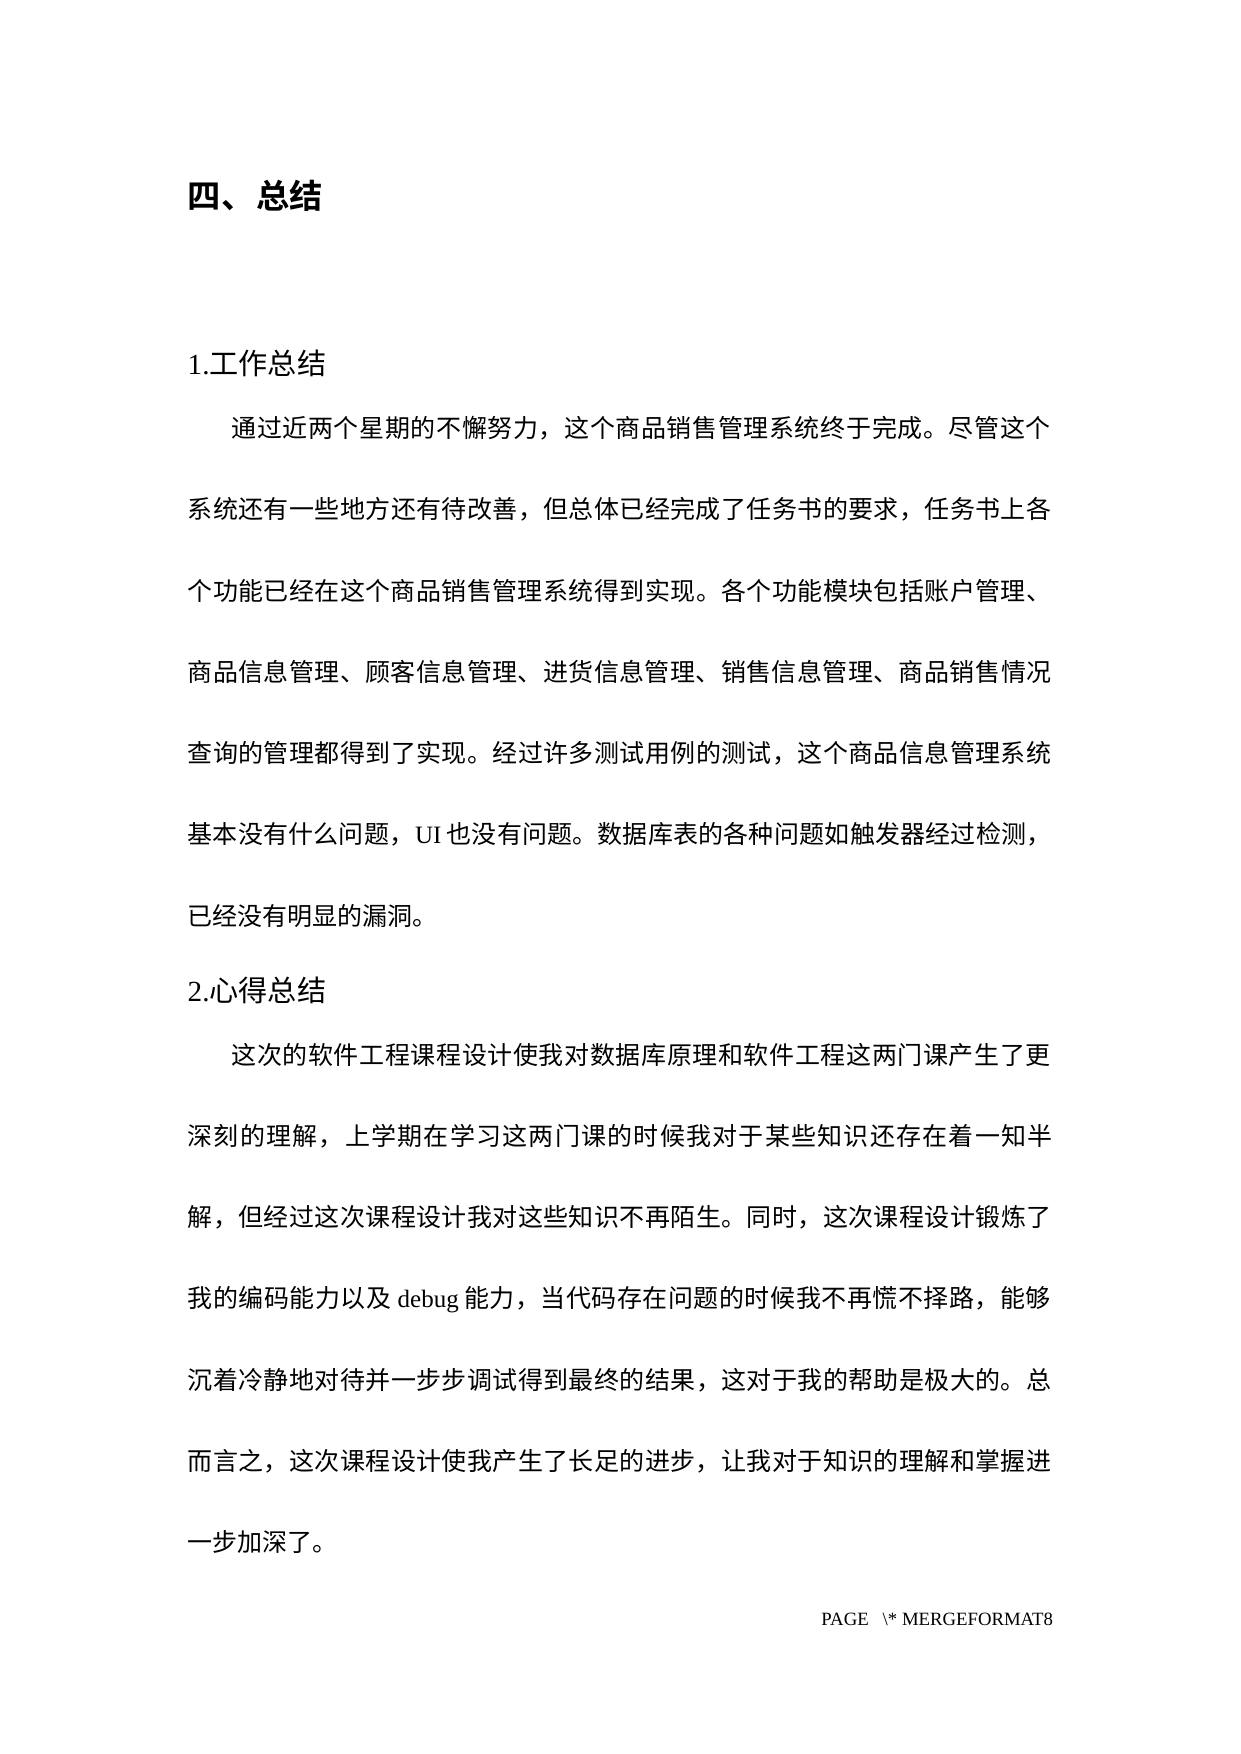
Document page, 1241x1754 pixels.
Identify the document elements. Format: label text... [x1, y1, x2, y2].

list 这次的软件工程课程设计使我对数据库原理和软件工程这两门课产生了更深刻的理解，上学期在学习这两门课的时候我对于某些知识还存在着一知半解，但经过这次课程设计我对这些知识不再陌生。同时，这次课程设计锻炼了我的编码能力以及debug能力，当代码存在问题的时候我不再慌不择路，能够沉着冷静地对待并一步步调试得到最终的结果，这对于我的帮助是极大的。总而言之，这次课程设计使我产生了长足的进步，让我对于知识的理解和掌握进一步加深了。 [187, 1021, 1053, 1573]
subtitle 总结 [187, 162, 1053, 227]
list 工作总结 [187, 329, 1053, 394]
list 心得总结 [187, 956, 1053, 1021]
list 通过近两个星期的不懈努力，这个商品销售管理系统终于完成。尽管这个系统还有一些地方还有待改善，但总体已经完成了任务书的要求，任务书上各个功能已经在这个商品销售管理系统得到实现。各个功能模块包括账户管理、商品信息管理、顾客信息管理、进货信息管理、销售信息管理、商品销售情况查询的管理都得到了实现。经过许多测试用例的测试，这个商品信息管理系统基本没有什么问题，UI也没有问题。数据库表的各种问题如触发器经过检测，已经没有明显的漏洞。 [187, 394, 1053, 947]
